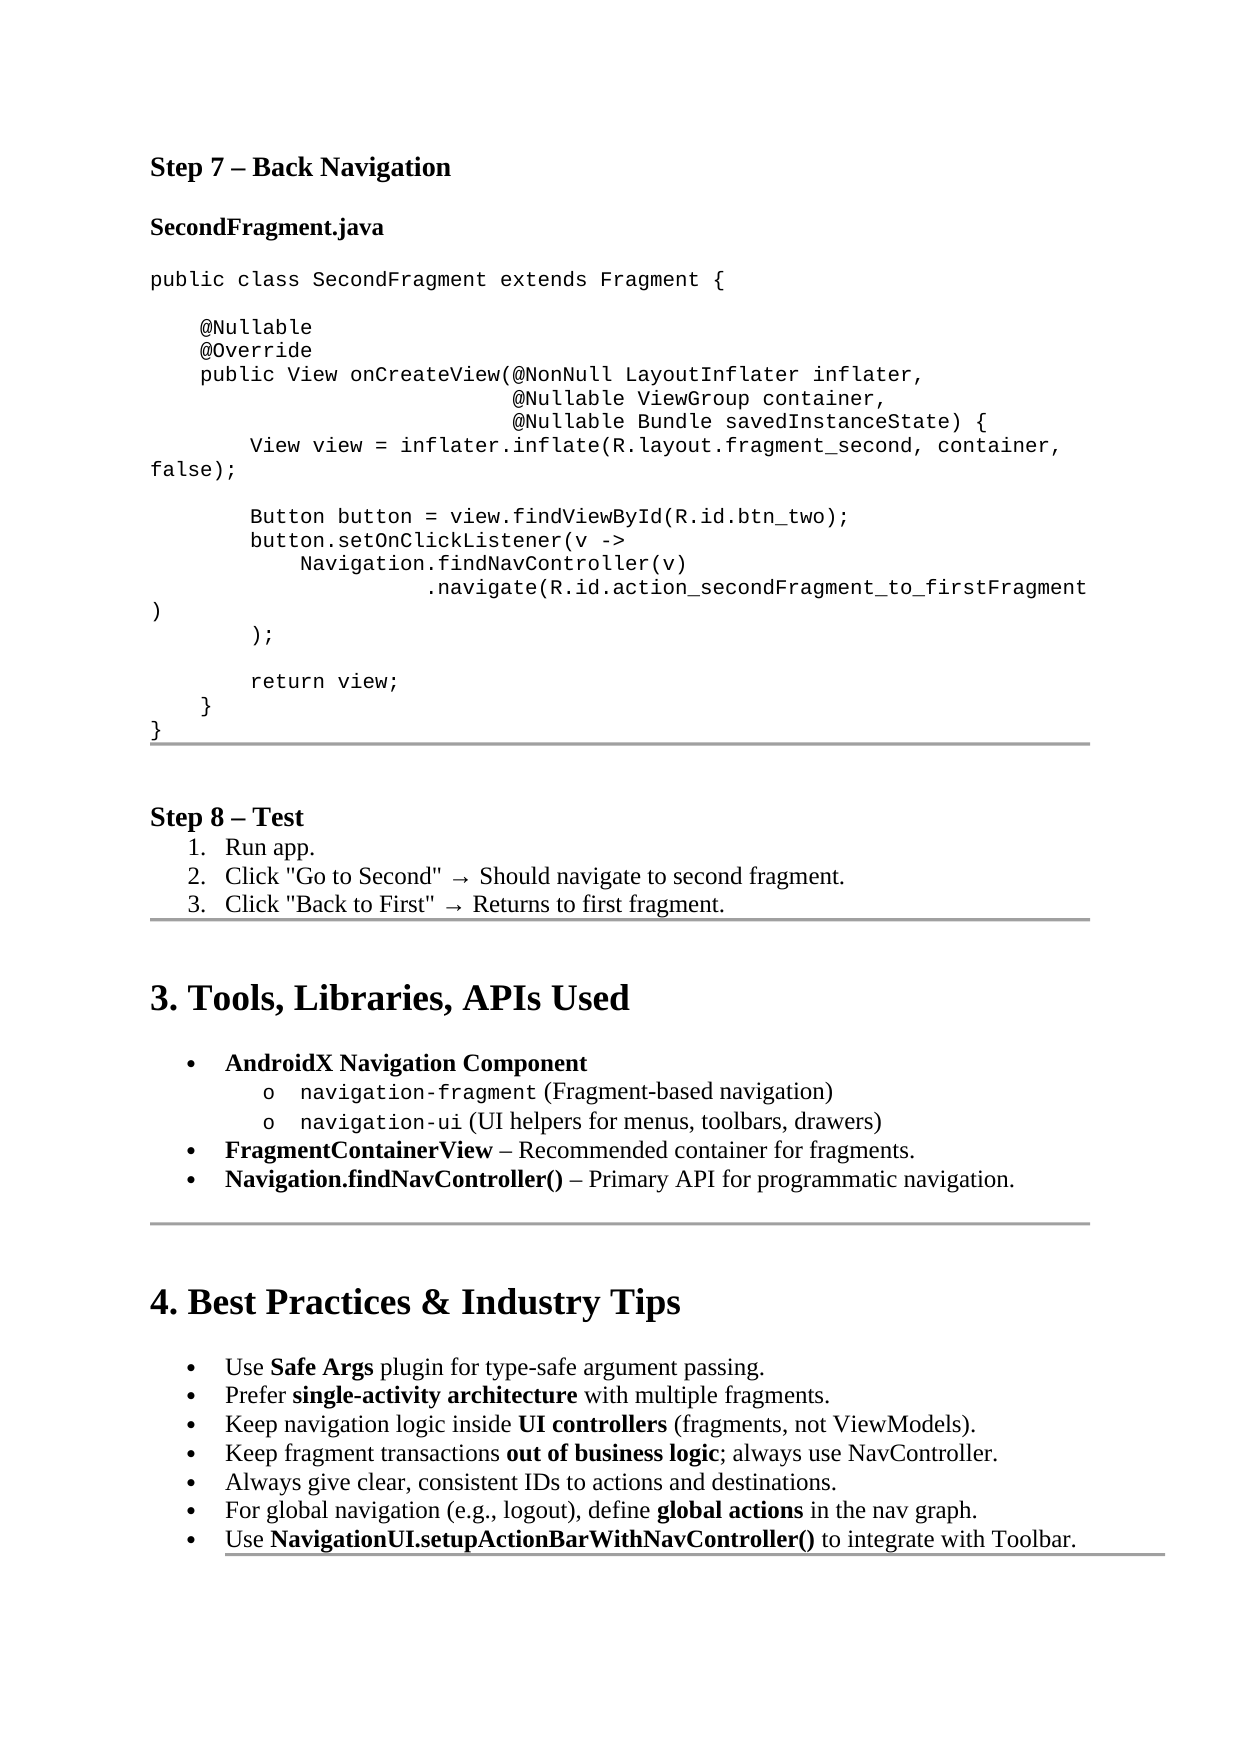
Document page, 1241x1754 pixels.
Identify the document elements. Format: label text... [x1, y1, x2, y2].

list AndroidX Navigation Component [187, 1048, 1090, 1076]
list Keep fragment transactions out of business logic; always use NavController. [187, 1438, 1090, 1467]
list Click "Back to First" → Returns to first fragment. [187, 889, 1090, 918]
text Button button = view.findViewById(R.id.btn_two); [150, 506, 1090, 529]
list For global navigation (e.g., logout), define global actions in the nav graph. [187, 1496, 1090, 1524]
text @Override [150, 340, 1090, 364]
text 4. Best Practices & Industry Tips [150, 1279, 1090, 1323]
text .navigate(R.id.action_secondFragment_to_firstFragment) [150, 577, 1090, 624]
text @Nullable Bundle savedInstanceState) { [150, 411, 1090, 435]
list navigation-fragment (Fragment-based navigation) [262, 1076, 1090, 1106]
list FragmentContainerView – Recommended container for fragments. [187, 1136, 1090, 1164]
text public View onCreateView(@NonNull LayoutInflater inflater, [150, 364, 1090, 388]
text Navigation.findNavController(v) [150, 553, 1090, 577]
text return view; [150, 671, 1090, 695]
text @Nullable ViewGroup container, [150, 388, 1090, 411]
list Click "Go to Second" → Should navigate to second fragment. [187, 861, 1090, 889]
text } [150, 719, 1090, 742]
list Use Safe Args plugin for type-safe argument passing. [187, 1352, 1090, 1381]
text View view = inflater.inflate(R.layout.fragment_second, container, false); [150, 435, 1090, 482]
list navigation-ui (UI helpers for menus, toolbars, drawers) [262, 1106, 1090, 1136]
text 3. Tools, Libraries, APIs Used [150, 975, 1090, 1018]
list Always give clear, consistent IDs to actions and destinations. [187, 1467, 1090, 1496]
text } [150, 695, 1090, 719]
list Use NavigationUI.setupActionBarWithNavController() to integrate with Toolbar. [187, 1524, 1090, 1585]
text Step 7 – Back Navigation [150, 150, 1090, 182]
text public class SecondFragment extends Fragment { [150, 269, 1090, 293]
text SecondFragment.java [150, 212, 1090, 240]
list Prefer single-activity architecture with multiple fragments. [187, 1381, 1090, 1409]
text ); [150, 624, 1090, 648]
text Step 8 – Test [150, 799, 1090, 832]
list Keep navigation logic inside UI controllers (fragments, not ViewModels). [187, 1409, 1090, 1438]
list Run app. [187, 832, 1090, 861]
text button.setOnClickListener(v -> [150, 529, 1090, 553]
text @Nullable [150, 317, 1090, 340]
list Navigation.findNavController() – Primary API for programmatic navigation. [187, 1164, 1090, 1193]
